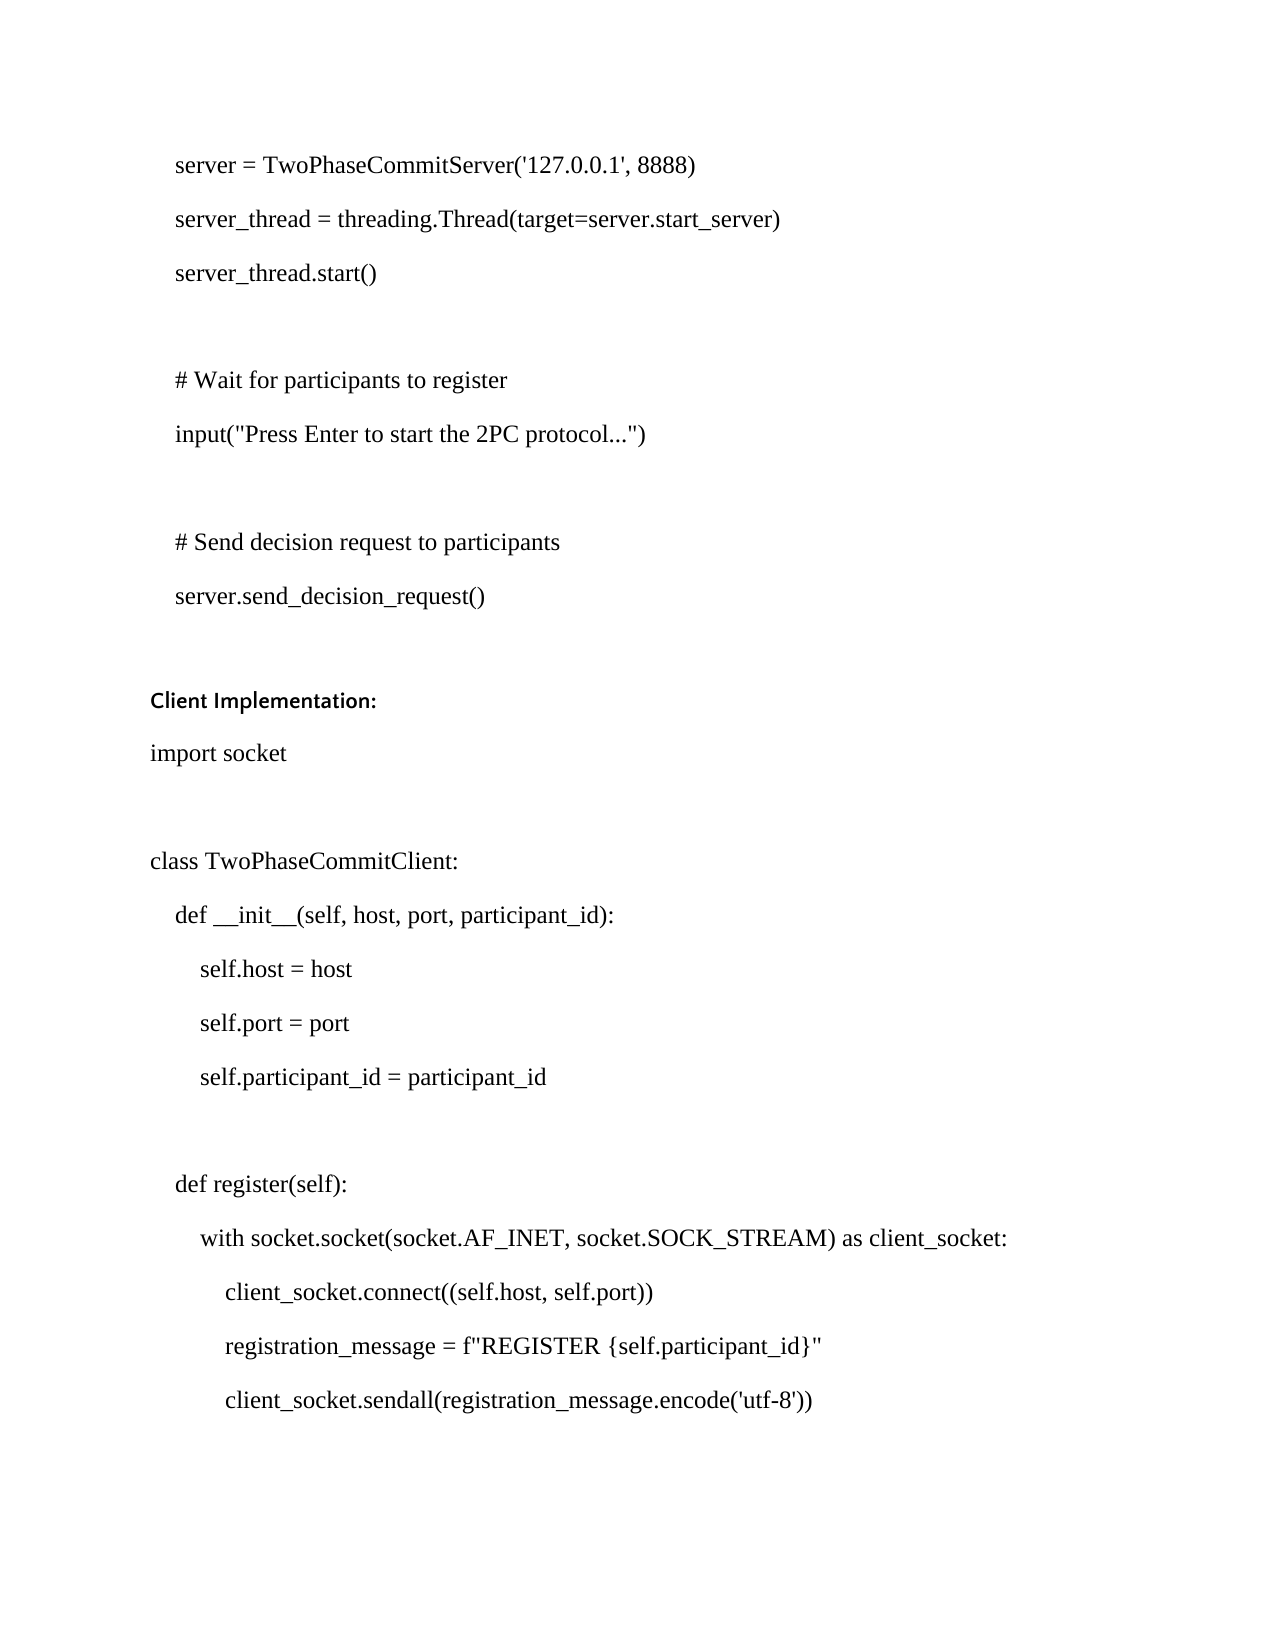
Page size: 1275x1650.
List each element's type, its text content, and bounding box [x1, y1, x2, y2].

text server.send_decision_request() [150, 581, 1125, 609]
text with socket.socket(socket.AF_INET, socket.SOCK_STREAM) as client_socket: [150, 1223, 1125, 1252]
text def __init__(self, host, port, participant_id): [150, 900, 1125, 929]
text self.port = port [150, 1008, 1125, 1037]
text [150, 1277, 1125, 1306]
text input("Press Enter to start the 2PC protocol...") [150, 419, 1125, 448]
text Client Implementation: [150, 688, 1125, 714]
text import socket [150, 738, 1125, 767]
text server_thread.start() [150, 258, 1125, 286]
text # Send decision request to participants [150, 527, 1125, 556]
text # Wait for participants to register [150, 365, 1125, 394]
text class TwoPhaseCommitClient: [150, 846, 1125, 875]
text self.host = host [150, 954, 1125, 983]
text registration_message = f"REGISTER {self.participant_id}" [150, 1331, 1125, 1360]
text server_thread = threading.Thread(target=server.start_server) [150, 204, 1125, 233]
text def register(self): [150, 1169, 1125, 1198]
text client_socket.sendall(registration_message.encode('utf-8')) [150, 1385, 1125, 1413]
text self.participant_id = participant_id [150, 1062, 1125, 1090]
text server = TwoPhaseCommitServer('127.0.0.1', 8888) [150, 150, 1125, 179]
